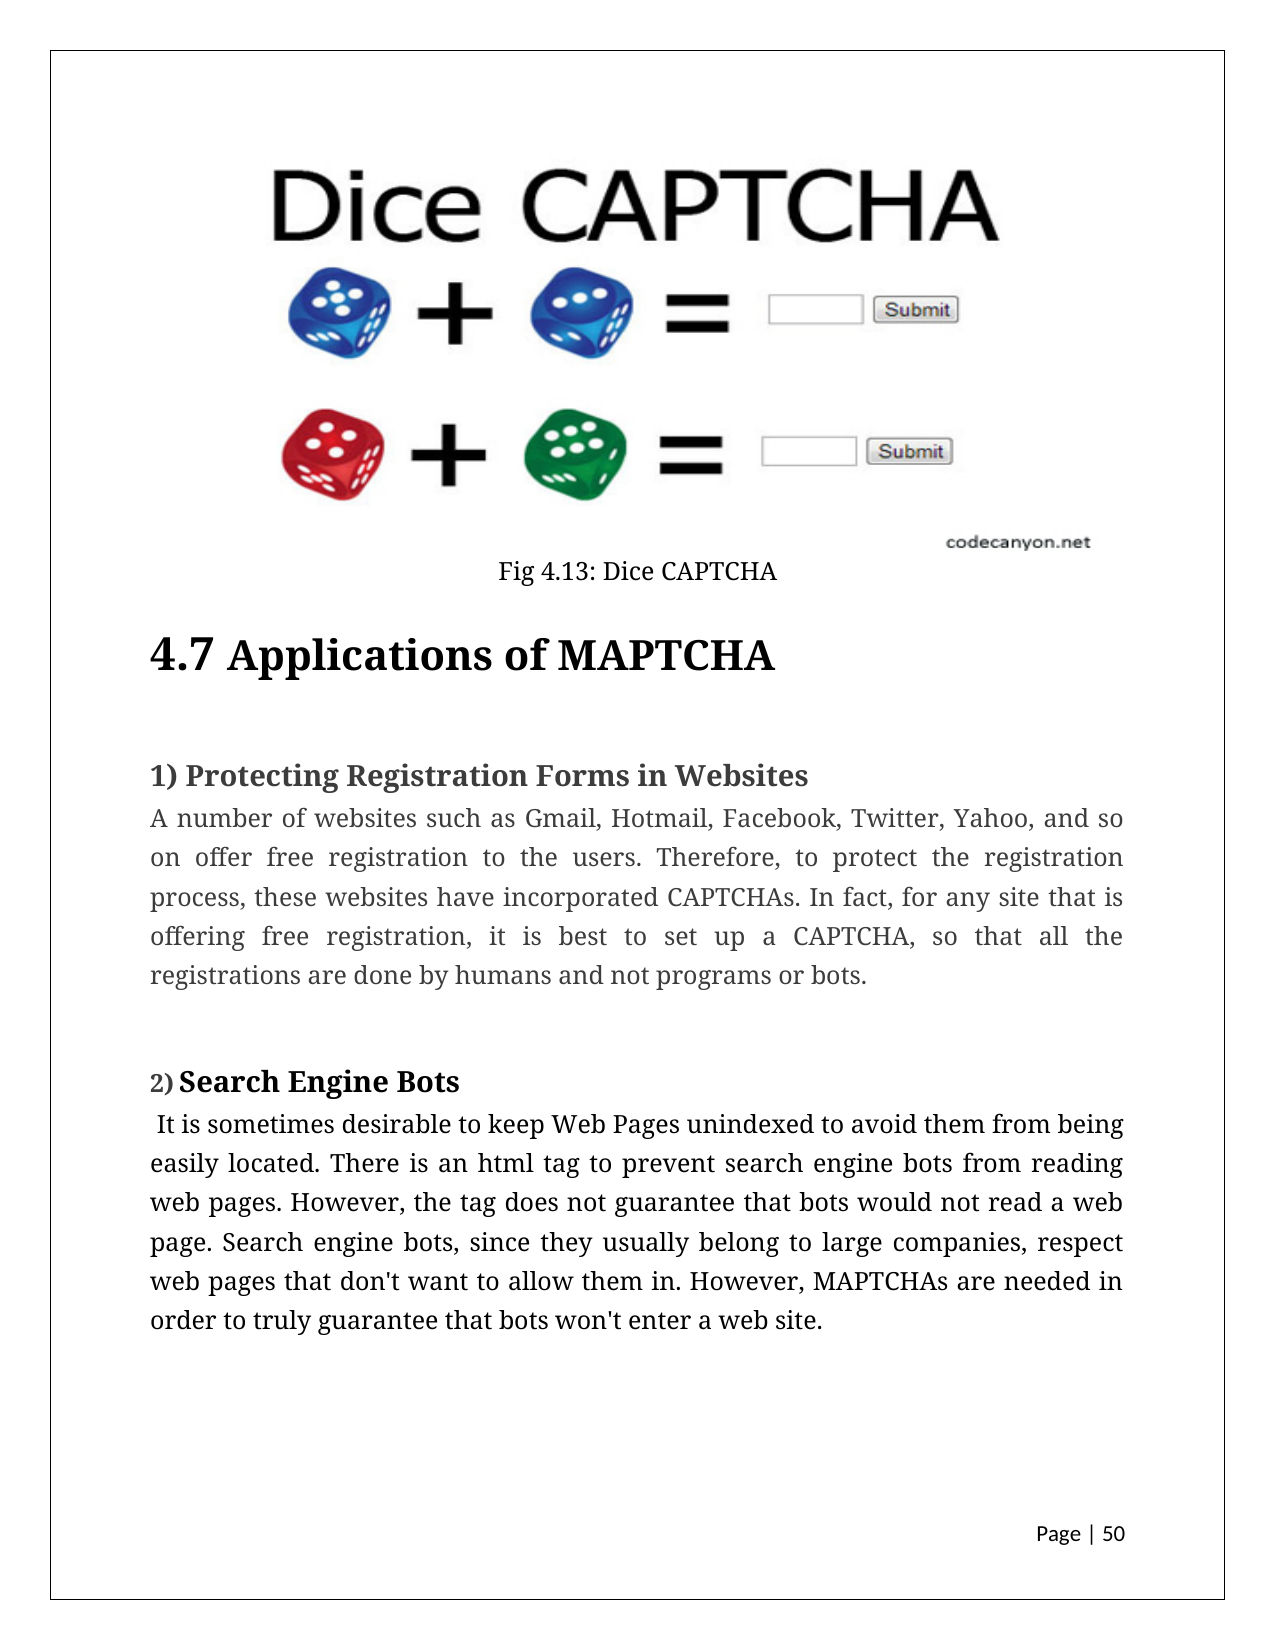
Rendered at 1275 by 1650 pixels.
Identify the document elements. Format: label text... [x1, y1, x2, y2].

text It is sometimes desirable to keep Web Pages unindexed to avoid them from being easily located. There is an html tag to prevent search engine bots from reading web pages. However, the tag does not guarantee that bots would not read a web page. Search engine bots, since they usually belong to large companies, respect web pages that don't want to allow them in. However, MAPTCHAs are needed in order to truly guarantee that bots won't enter a web site. [150, 1107, 1125, 1337]
text Fig 4.13: Dice CAPTCHA [150, 553, 1125, 587]
text A number of websites such as Gmail, Hotmail, Facebook, Twitter, Yahoo, and so on offer free registration to the users. Therefore, to protect the registration process, these websites have incorporated CAPTCHAs. In fact, for any site that is offering free registration, it is best to set up a CAPTCHA, so that all the registrations are done by humans and not programs or bots. [150, 801, 1125, 992]
text 2) Search Engine Bots [150, 1061, 1125, 1101]
text 4.7 Applications of MAPTCHA [150, 621, 1125, 684]
picture [150, 150, 1103, 554]
text 1) Protecting Registration Forms in Websites [150, 755, 1125, 795]
